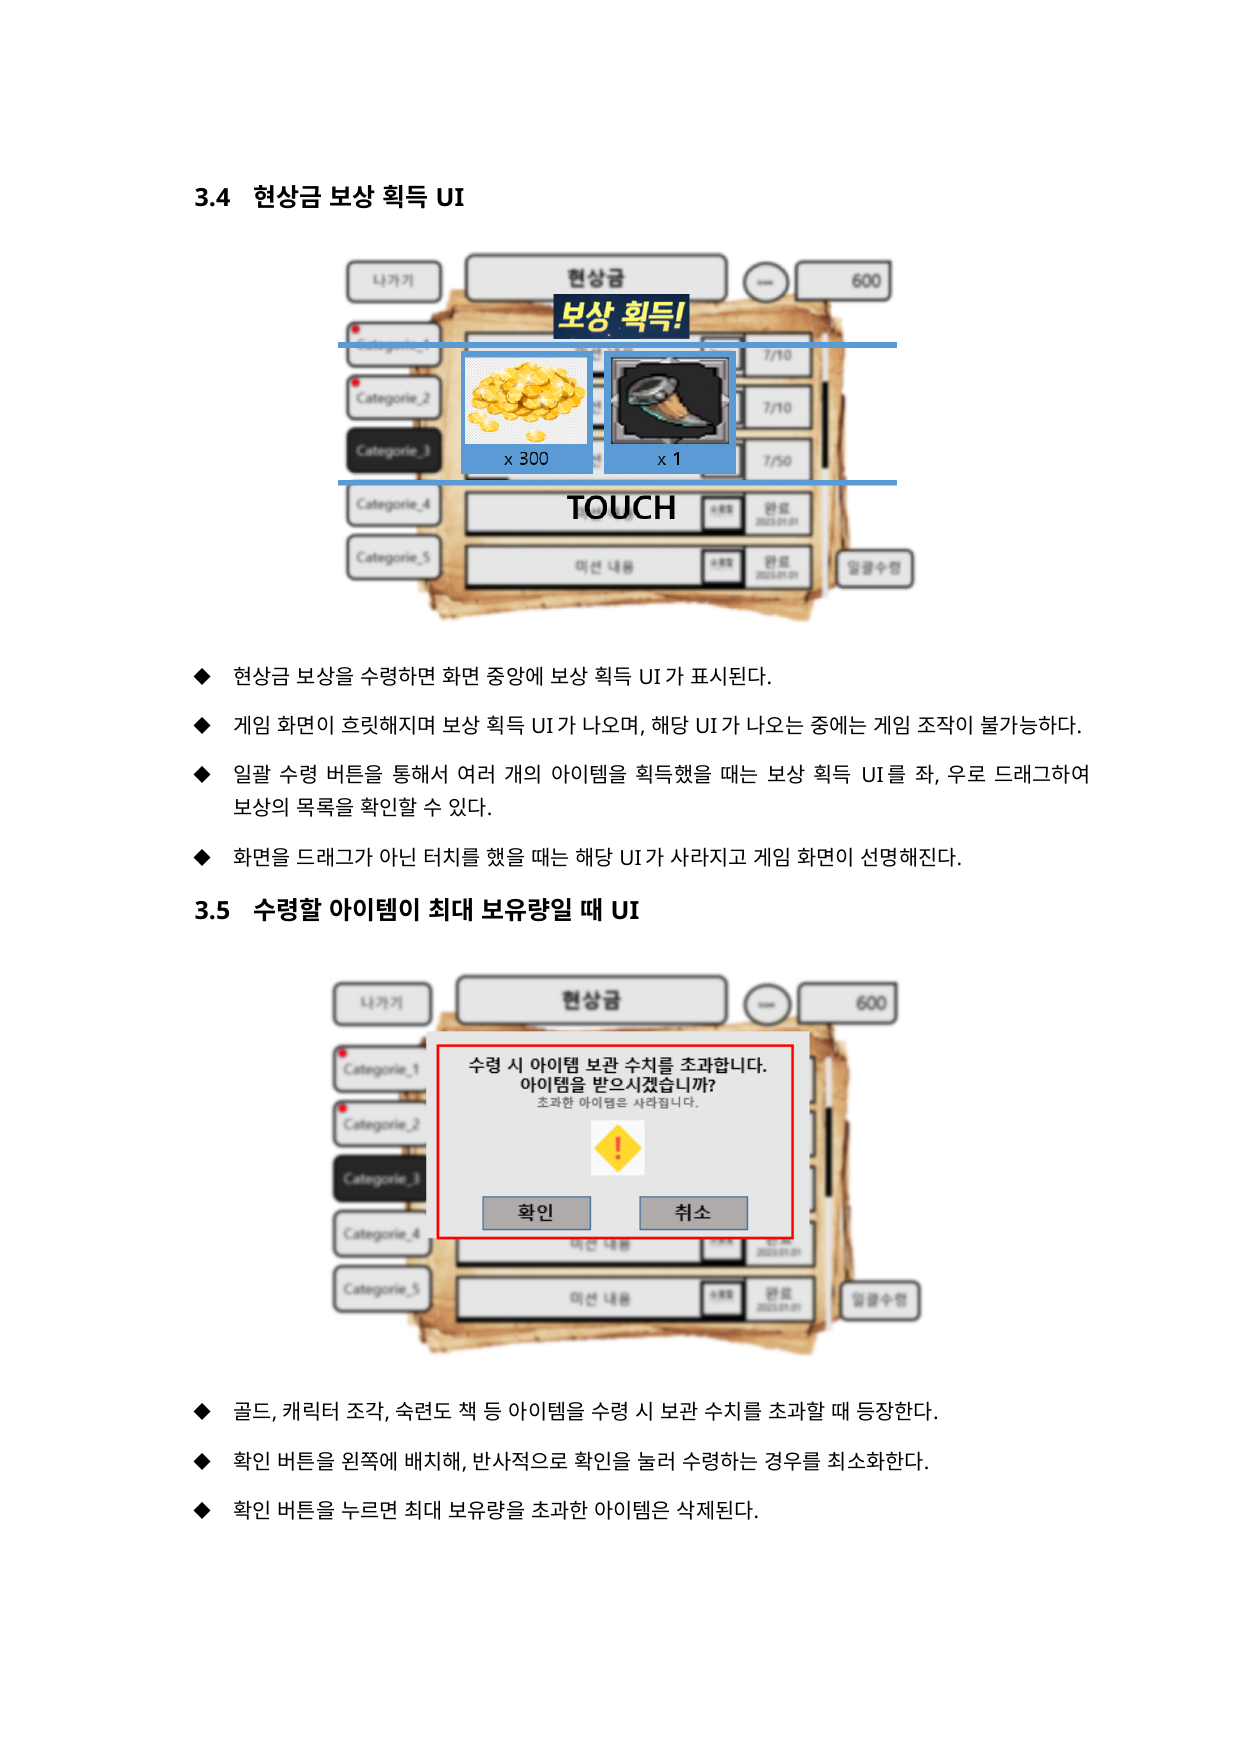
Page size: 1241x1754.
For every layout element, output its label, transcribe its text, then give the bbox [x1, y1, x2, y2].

list 현상금 보상을 수령하면 화면 중앙에 보상 획득 UI가 표시된다. [192, 660, 1090, 690]
list 확인 버튼을 누르면 최대 보유량을 초과한 아이템은 삭제된다. [192, 1494, 1090, 1524]
picture [302, 945, 938, 1377]
list 골드, 캐릭터 조각, 숙련도 책 등 아이템을 수령 시 보관 수치를 초과할 때 등장한다. [192, 1396, 1090, 1426]
picture [313, 232, 927, 641]
list 일괄 수령 버튼을 통해서 여러 개의 아이템을 획득했을 때는 보상 획득 UI를 좌, 우로 드래그하여 보상의 목록을 확인할 수 있다. [192, 759, 1090, 822]
subtitle 수령할 아이템이 최대 보유량일 때 UI [194, 890, 1090, 926]
list 화면을 드래그가 아닌 터치를 했을 때는 해당 UI가 사라지고 게임 화면이 선명해진다. [192, 841, 1090, 871]
subtitle 현상금 보상 획득 UI [194, 177, 1090, 213]
list 게임 화면이 흐릿해지며 보상 획득 UI가 나오며, 해당 UI가 나오는 중에는 게임 조작이 불가능하다. [192, 709, 1090, 739]
list 확인 버튼을 왼쪽에 배치해, 반사적으로 확인을 눌러 수령하는 경우를 최소화한다. [192, 1445, 1090, 1475]
